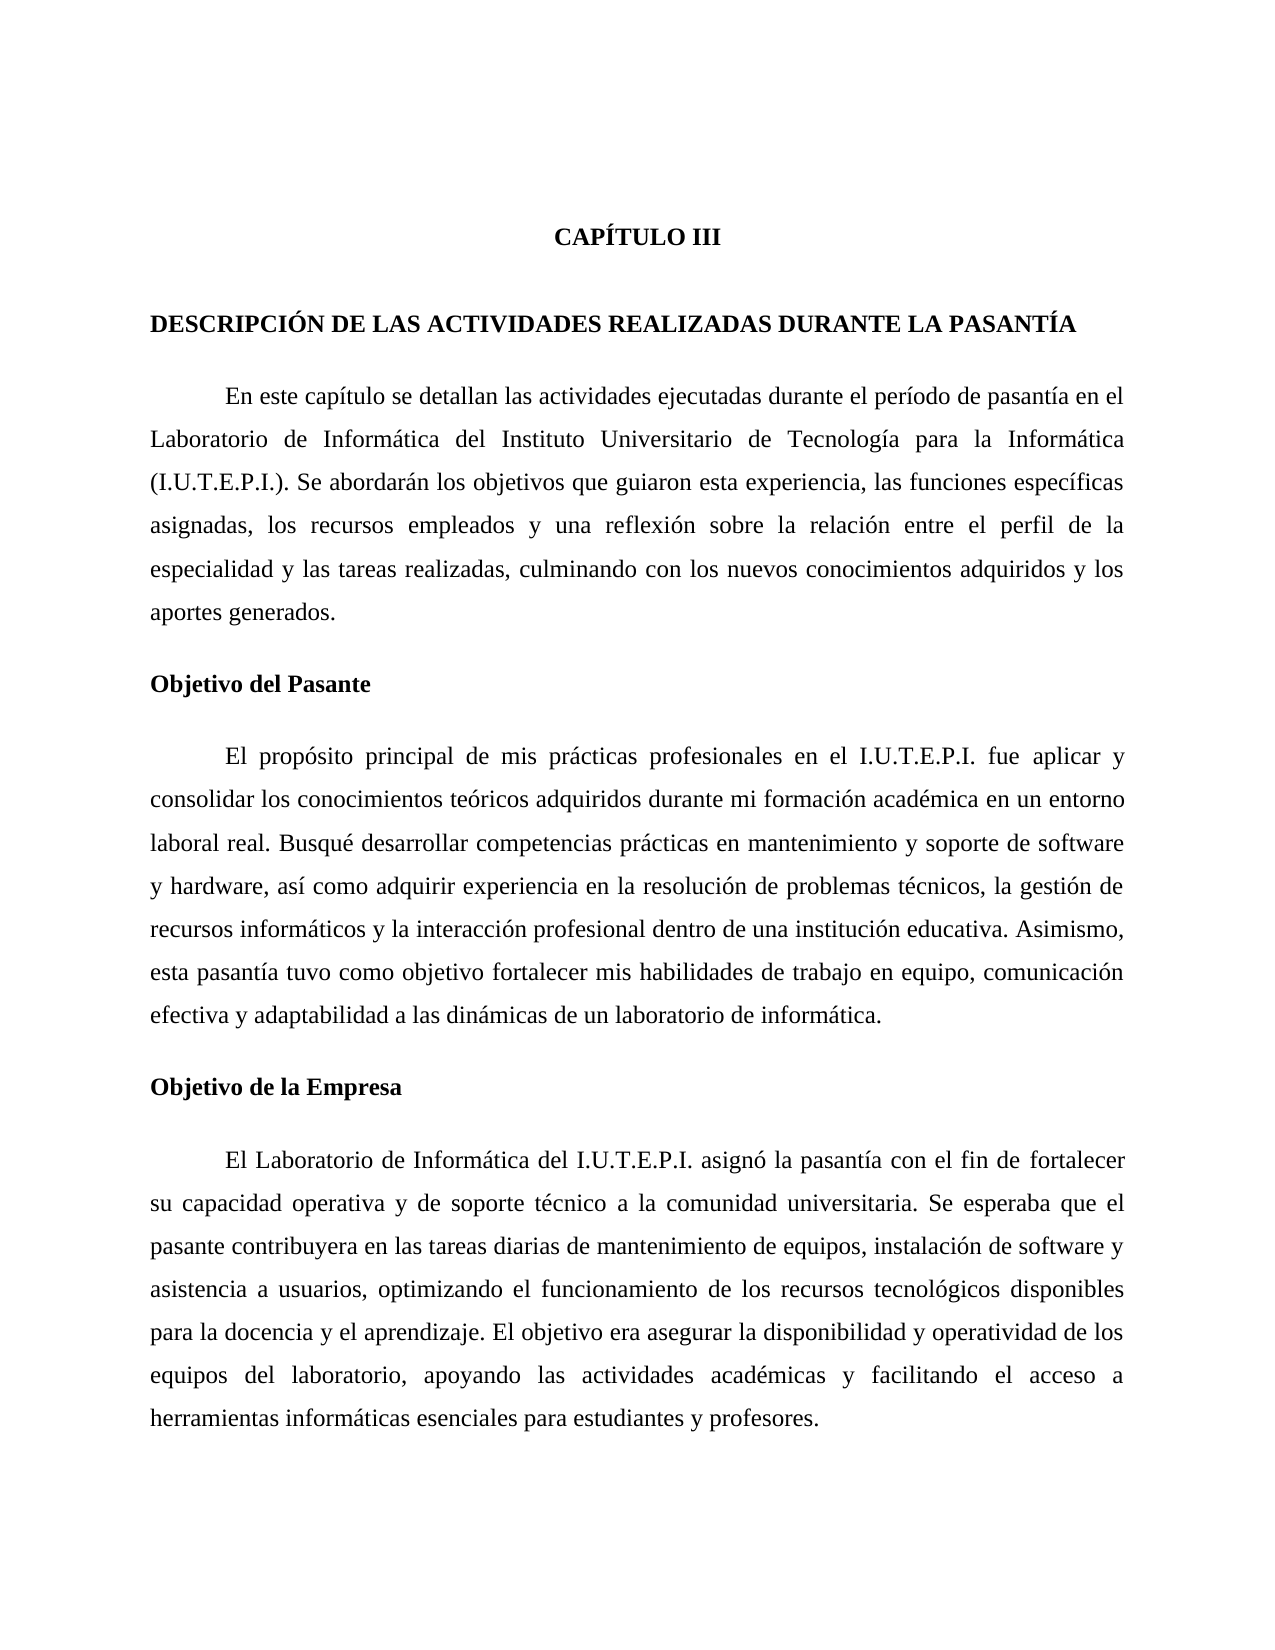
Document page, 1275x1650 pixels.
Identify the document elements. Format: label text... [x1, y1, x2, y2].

text Objetivo del Pasante [150, 669, 1125, 698]
text El propósito principal de mis prácticas profesionales en el I.U.T.E.P.I. fue aplicar y consolidar los conocimientos teóricos adquiridos durante mi formación académica en un entorno laboral real. Busqué desarrollar competencias prácticas en mantenimiento y soporte de software y hardware, así como adquirir experiencia en la resolución de problemas técnicos, la gestión de recursos informáticos y la interacción profesional dentro de una institución educativa. Asimismo, esta pasantía tuvo como objetivo fortalecer mis habilidades de trabajo en equipo, comunicación efectiva y adaptabilidad a las dinámicas de un laboratorio de informática. [150, 741, 1125, 1029]
text Objetivo de la Empresa [150, 1072, 1125, 1101]
text El Laboratorio de Informática del I.U.T.E.P.I. asignó la pasantía con el fin de fortalecer su capacidad operativa y de soporte técnico a la comunidad universitaria. Se esperaba que el pasante contribuyera en las tareas diarias de mantenimiento de equipos, instalación de software y asistencia a usuarios, optimizando el funcionamiento de los recursos tecnológicos disponibles para la docencia y el aprendizaje. El objetivo era asegurar la disponibilidad y operatividad de los equipos del laboratorio, apoyando las actividades académicas y facilitando el acceso a herramientas informáticas esenciales para estudiantes y profesores. [150, 1145, 1125, 1432]
text CAPÍTULO III [150, 222, 1125, 251]
text En este capítulo se detallan las actividades ejecutadas durante el período de pasantía en el Laboratorio de Informática del Instituto Universitario de Tecnología para la Informática (I.U.T.E.P.I.). Se abordarán los objetivos que guiaron esta experiencia, las funciones específicas asignadas, los recursos empleados y una reflexión sobre la relación entre el perfil de la especialidad y las tareas realizadas, culminando con los nuevos conocimientos adquiridos y los aportes generados. [150, 381, 1125, 626]
text DESCRIPCIÓN DE LAS ACTIVIDADES REALIZADAS DURANTE LA PASANTÍA [150, 309, 1125, 338]
